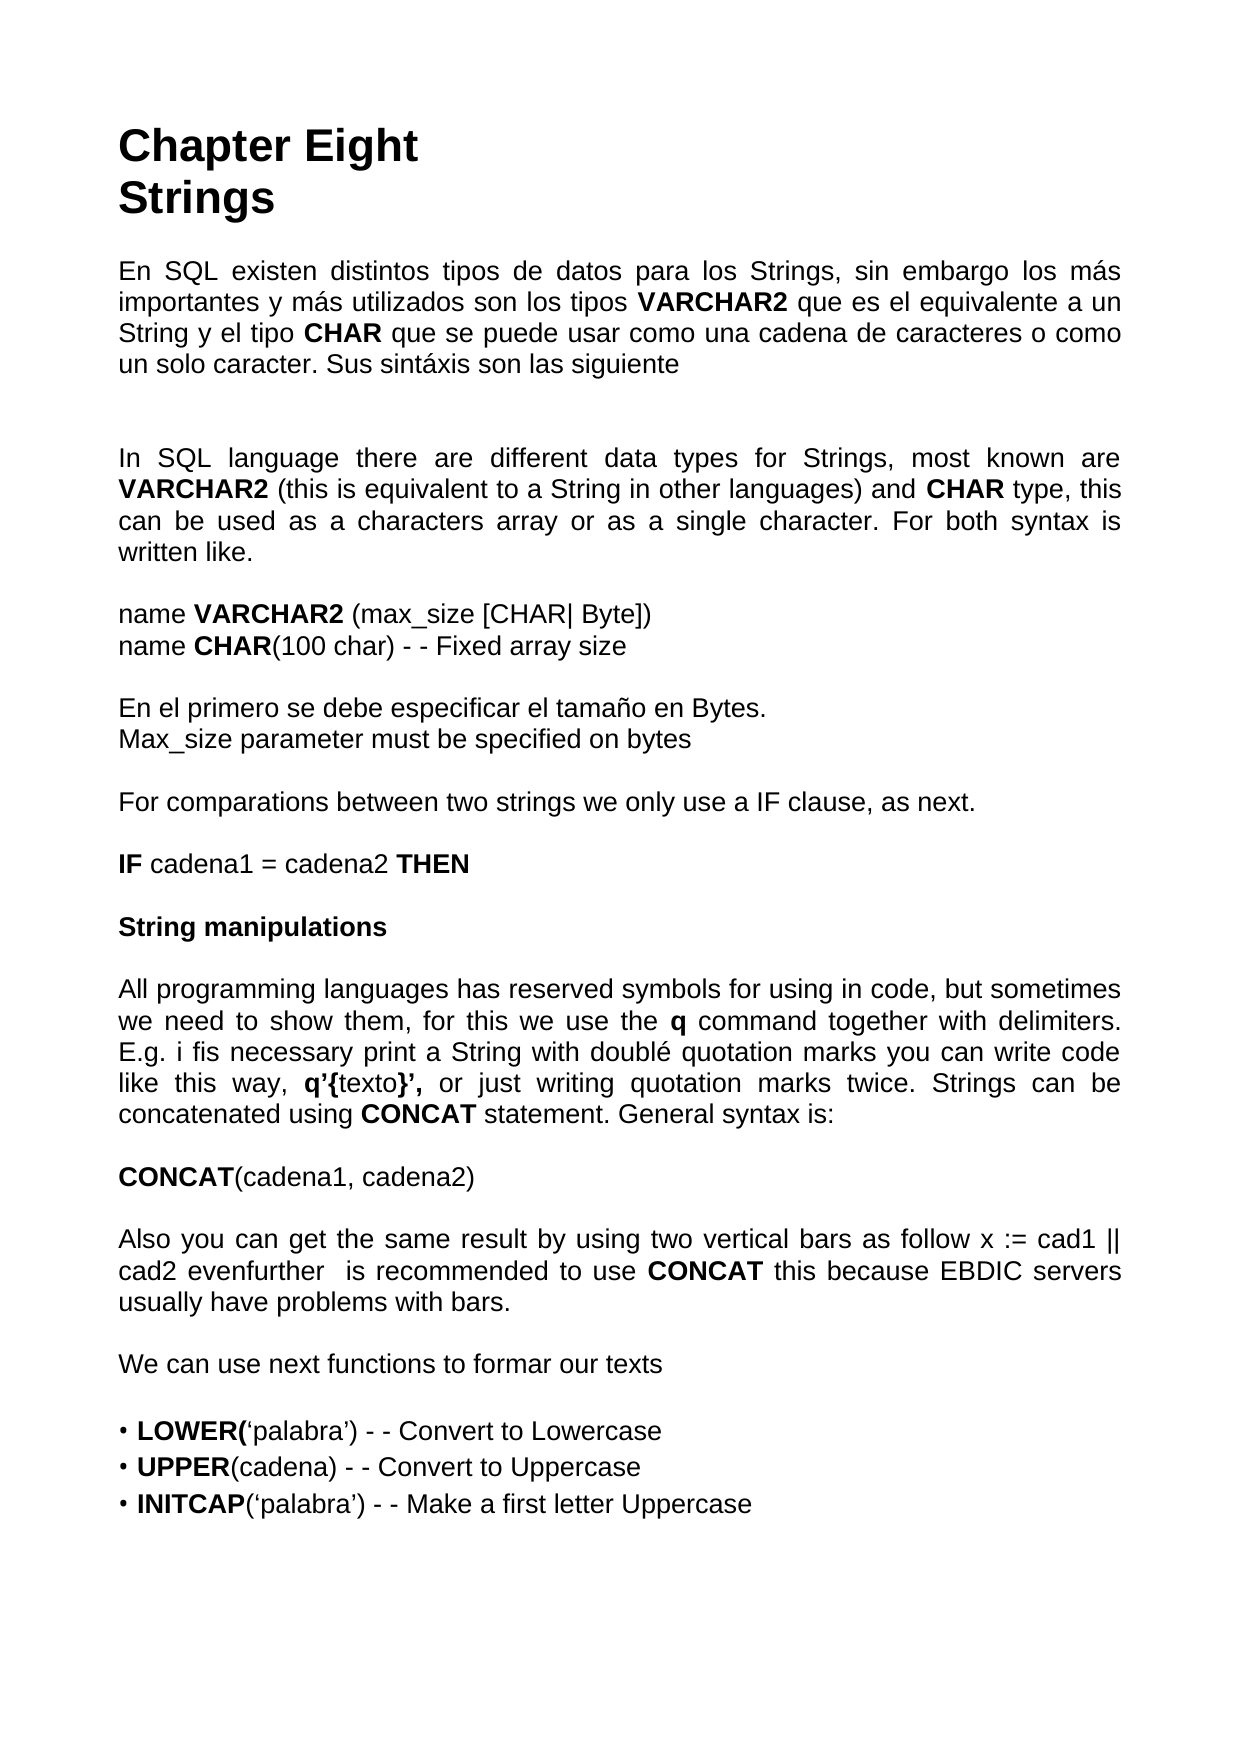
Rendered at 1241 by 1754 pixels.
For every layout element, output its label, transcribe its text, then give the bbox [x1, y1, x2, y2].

text In SQL language there are different data types for Strings, most known are VARCHAR2 (this is equivalent to a String in other languages) and CHAR type, this can be used as a characters array or as a single character. For both syntax is written like. [118, 442, 1122, 567]
text We can use next functions to formar our texts [118, 1348, 1122, 1380]
text En SQL existen distintos tipos de datos para los Strings, sin embargo los más importantes y más utilizados son los tipos VARCHAR2 que es el equivalente a un String y el tipo CHAR que se puede usar como una cadena de caracteres o como un solo caracter. Sus sintáxis son las siguiente [118, 255, 1122, 380]
text name CHAR(100 char) - - Fixed array size [118, 630, 1122, 661]
text Max_size parameter must be specified on bytes [118, 723, 1122, 755]
text String manipulations [118, 911, 1122, 942]
text Chapter Eight [118, 118, 1122, 171]
text For comparations between two strings we only use a IF clause, as next. [118, 786, 1122, 817]
list UPPER(cadena) - - Convert to Uppercase [118, 1448, 1122, 1485]
text name VARCHAR2 (max_size [CHAR| Byte]) [118, 598, 1122, 630]
text All programming languages has reserved symbols for using in code, but sometimes we need to show them, for this we use the q command together with delimiters. E.g. i fis necessary print a String with doublé quotation marks you can write code like this way, q’{texto}’, or just writing quotation marks twice. Strings can be concatenated using CONCAT statement. General syntax is: [118, 973, 1122, 1130]
list LOWER(‘palabra’) - - Convert to Lowercase [118, 1411, 1122, 1448]
text En el primero se debe especificar el tamaño en Bytes. [118, 692, 1122, 723]
text Strings [118, 171, 1122, 223]
text CONCAT(cadena1, cadena2) [118, 1161, 1122, 1192]
text Also you can get the same result by using two vertical bars as follow x := cad1 || cad2 evenfurther is recommended to use CONCAT this because EBDIC servers usually have problems with bars. [118, 1223, 1122, 1317]
list INITCAP(‘palabra’) - - Make a first letter Uppercase [118, 1485, 1122, 1522]
text IF cadena1 = cadena2 THEN [118, 848, 1122, 880]
